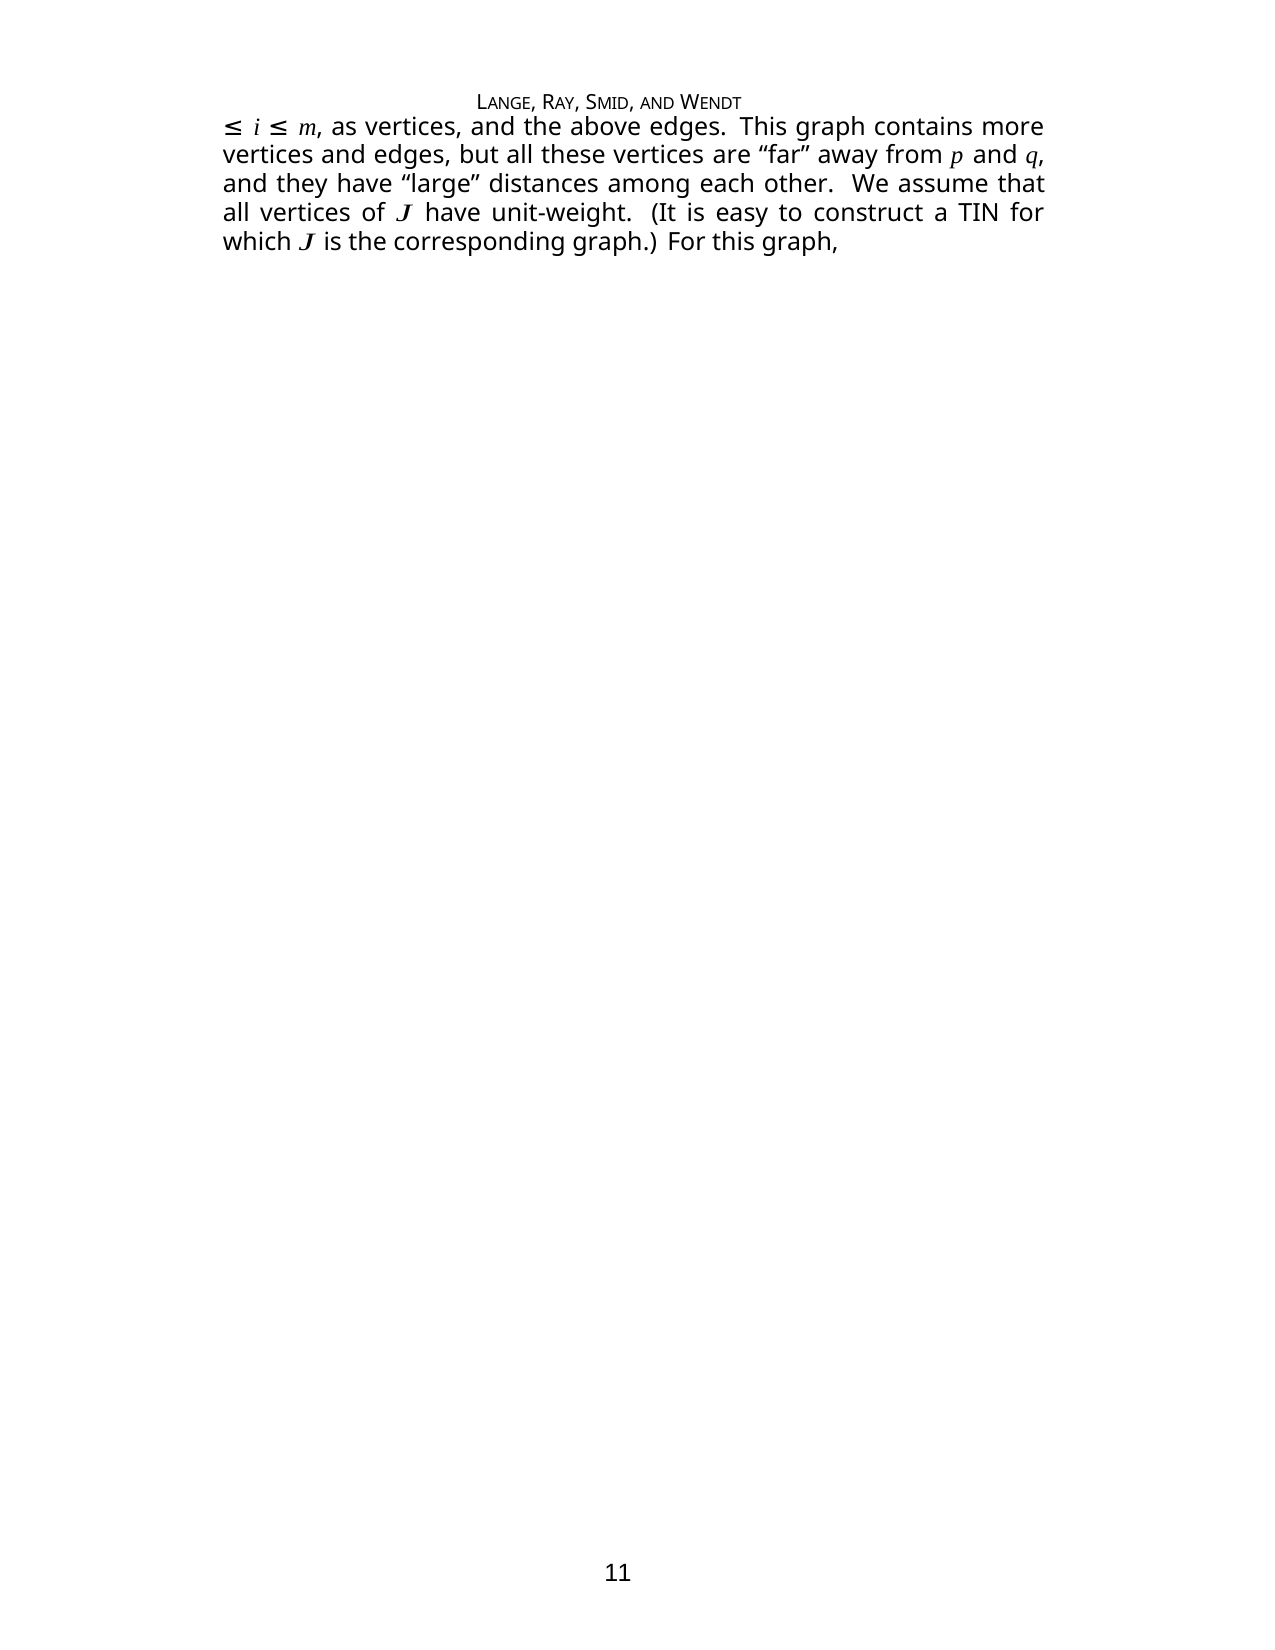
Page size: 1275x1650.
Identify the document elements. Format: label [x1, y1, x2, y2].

text [223, 112, 1045, 257]
